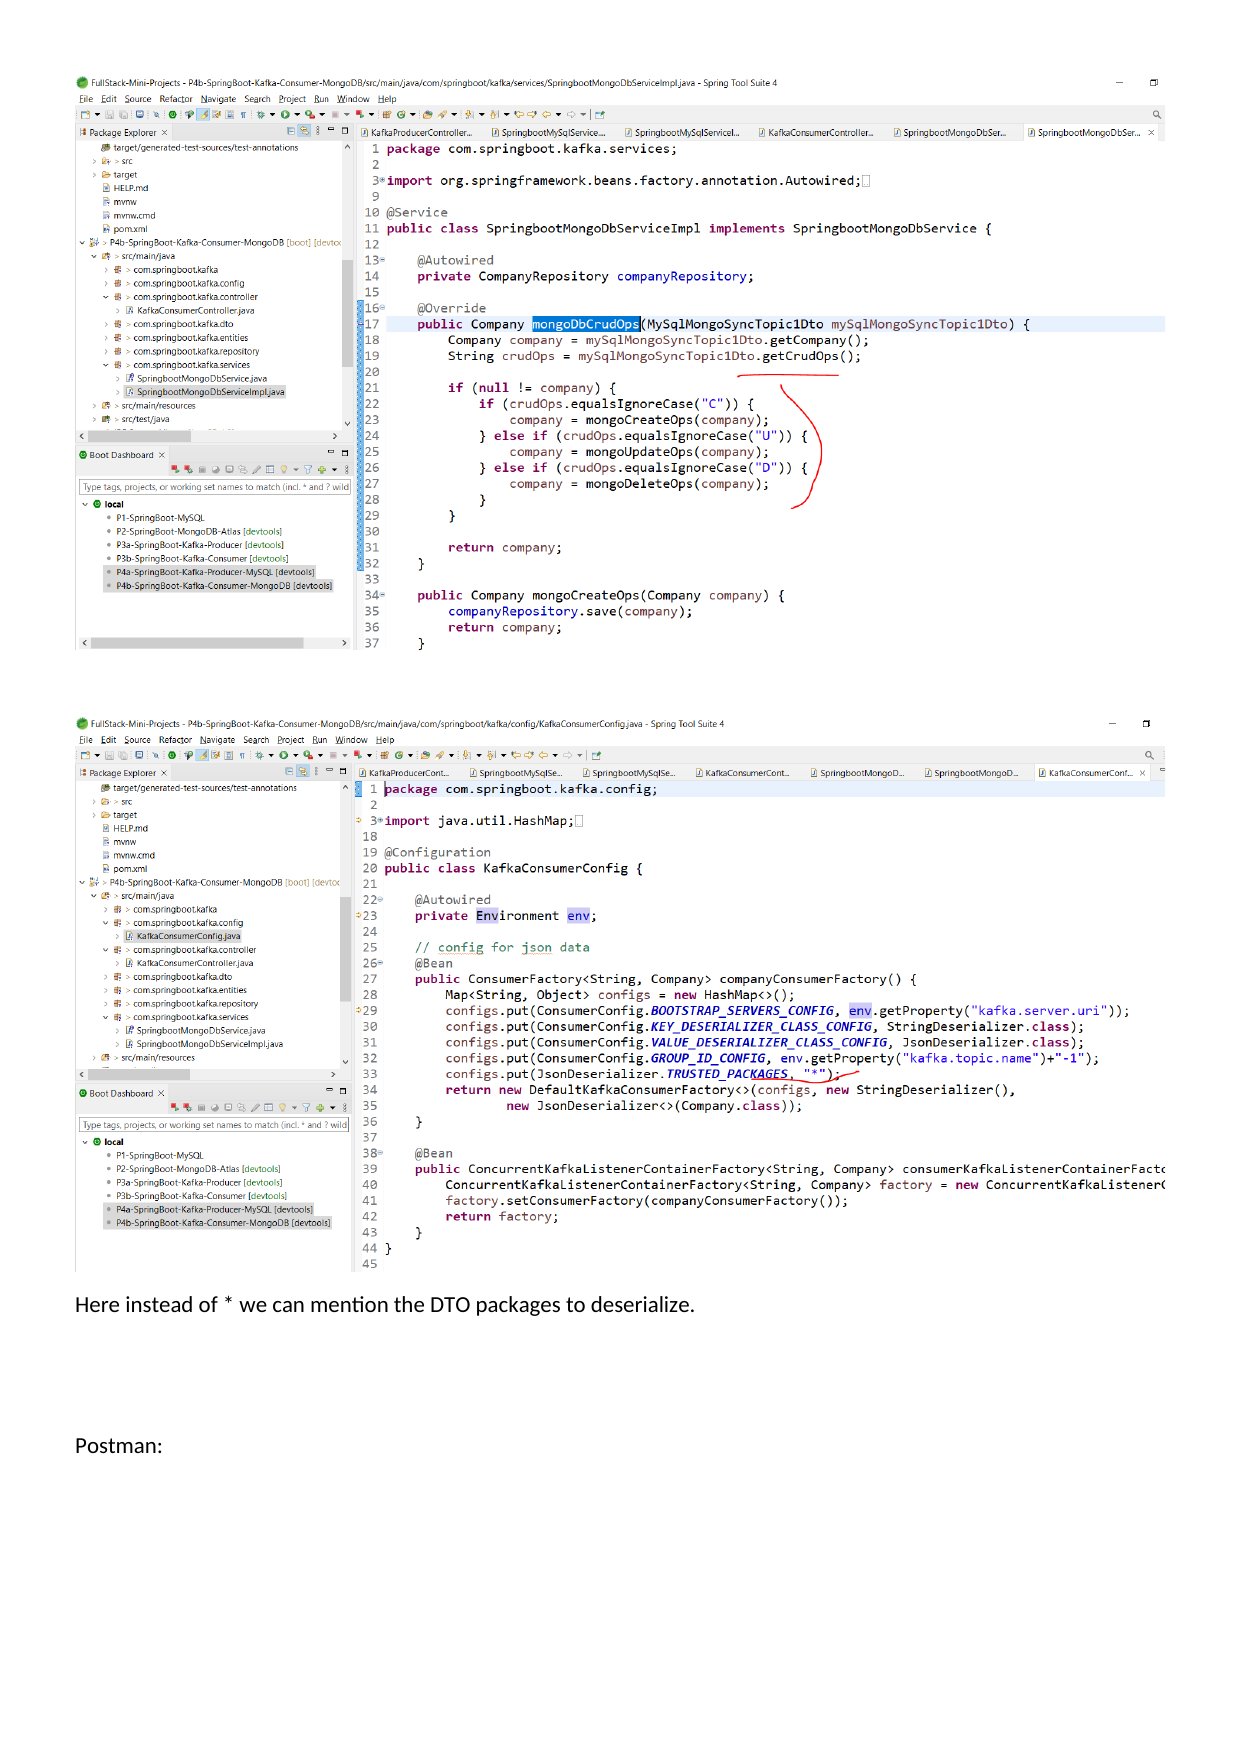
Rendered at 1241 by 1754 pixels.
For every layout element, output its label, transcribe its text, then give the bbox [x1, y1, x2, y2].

text Postman: [75, 1431, 1165, 1459]
picture [75, 75, 1166, 650]
picture [75, 715, 1166, 1272]
text Here instead of * we can mention the DTO packages to deserialize. [75, 1290, 1165, 1318]
